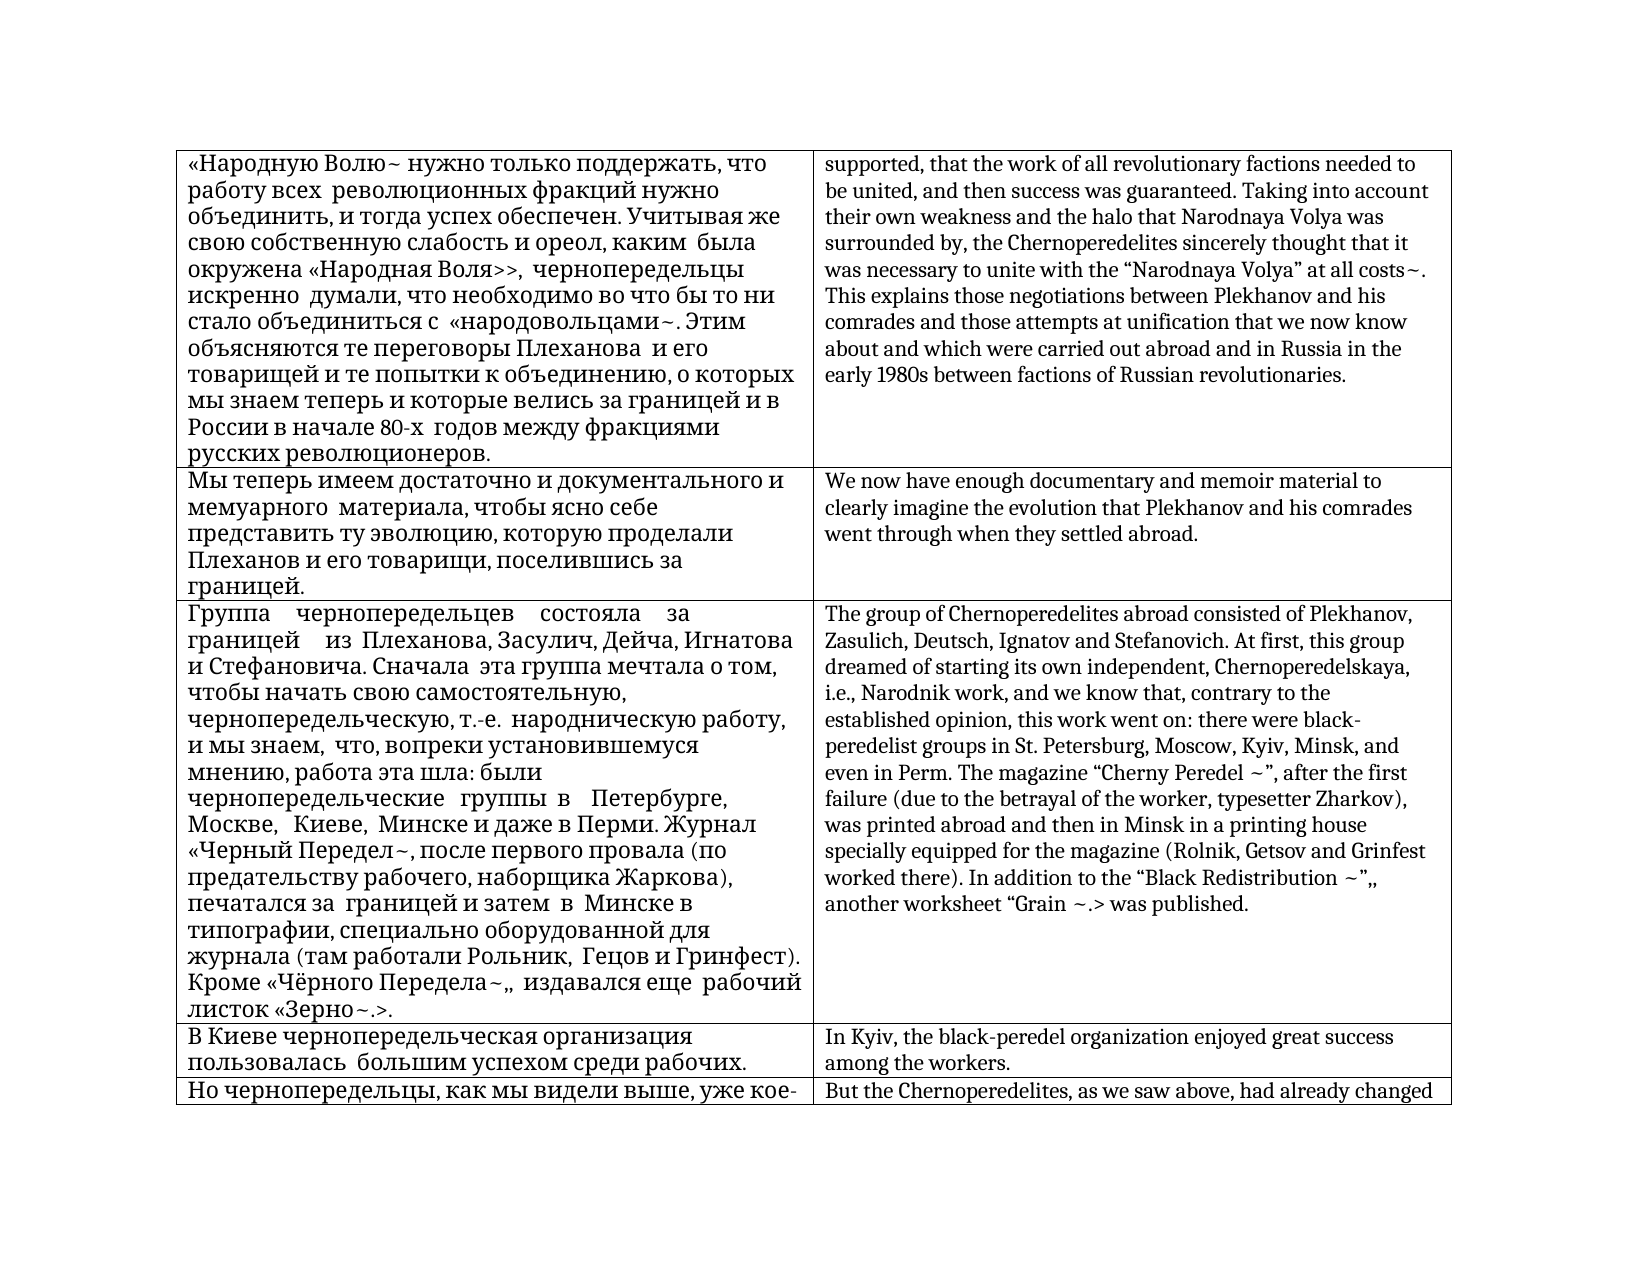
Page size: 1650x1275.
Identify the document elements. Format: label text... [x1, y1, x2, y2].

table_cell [814, 1078, 1451, 1104]
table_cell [814, 151, 1451, 467]
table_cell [177, 1078, 813, 1104]
table_cell The group of Chernoperedelites abroad consisted of Plekhanov, Zasulich, Deutsch, Ignatov and Stefanovich. At first, this group dreamed of starting its own independent, Chernoperedelskaya, i.e., Narodnik work, and we know that, contrary to the established opinion, this work went on: there were black-peredelist groups in St. Petersburg, Moscow, Kyiv, Minsk, and even in Perm. The magazine “Cherny Peredel ~”, after the first failure (due to the betrayal of the worker, typesetter Zharkov), was printed abroad and then in Minsk in a printing house specially equipped for the magazine (Rolnik, Getsov and Grinfest worked there). In addition to the “Black Redistribution ~”,, another worksheet “Grain ~.> was published. [814, 601, 1451, 1023]
table_cell Группа чернопередельцев состояла за границей из Плеханова, Засулич, Дейча, Игнатова и Стефановича. Сначала эта группа мечтала о том, чтобы начать свою самостоятельную, чернопередельческую, т.-е. народническую работу, и мы знаем, что, вопреки установившемуся мнению, работа эта шла: были чернопередельческие группы в Петербурге, Москве, Киеве, Минске и даже в Перми. Журнал «Черный Передел~, после первого провала (по предательству рабочего, наборщика Жаркова), печатался за границей и затем в Минске в типографии, специально оборудованной для журнала (там работали Рольник, Гецов и Гринфест). Кроме «Чёрного Передела~,, издавался еще рабочий листок «Зерно~.>. [177, 601, 813, 1023]
table_cell Мы теперь имеем достаточно и документального и мемуарного материала, чтобы ясно себе представить ту эволюцию, которую проделали Плеханов и его товарищи, поселившись за границей. [177, 468, 813, 600]
table_cell In Kyiv, the black-peredel organization enjoyed great success among the workers. [814, 1024, 1451, 1077]
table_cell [177, 151, 813, 467]
table_cell We now have enough documentary and memoir material to clearly imagine the evolution that Plekhanov and his comrades went through when they settled abroad. [814, 468, 1451, 600]
table_cell В Киеве чернопередельческая организация пользовалась большим успехом среди рабочих. [177, 1024, 813, 1077]
